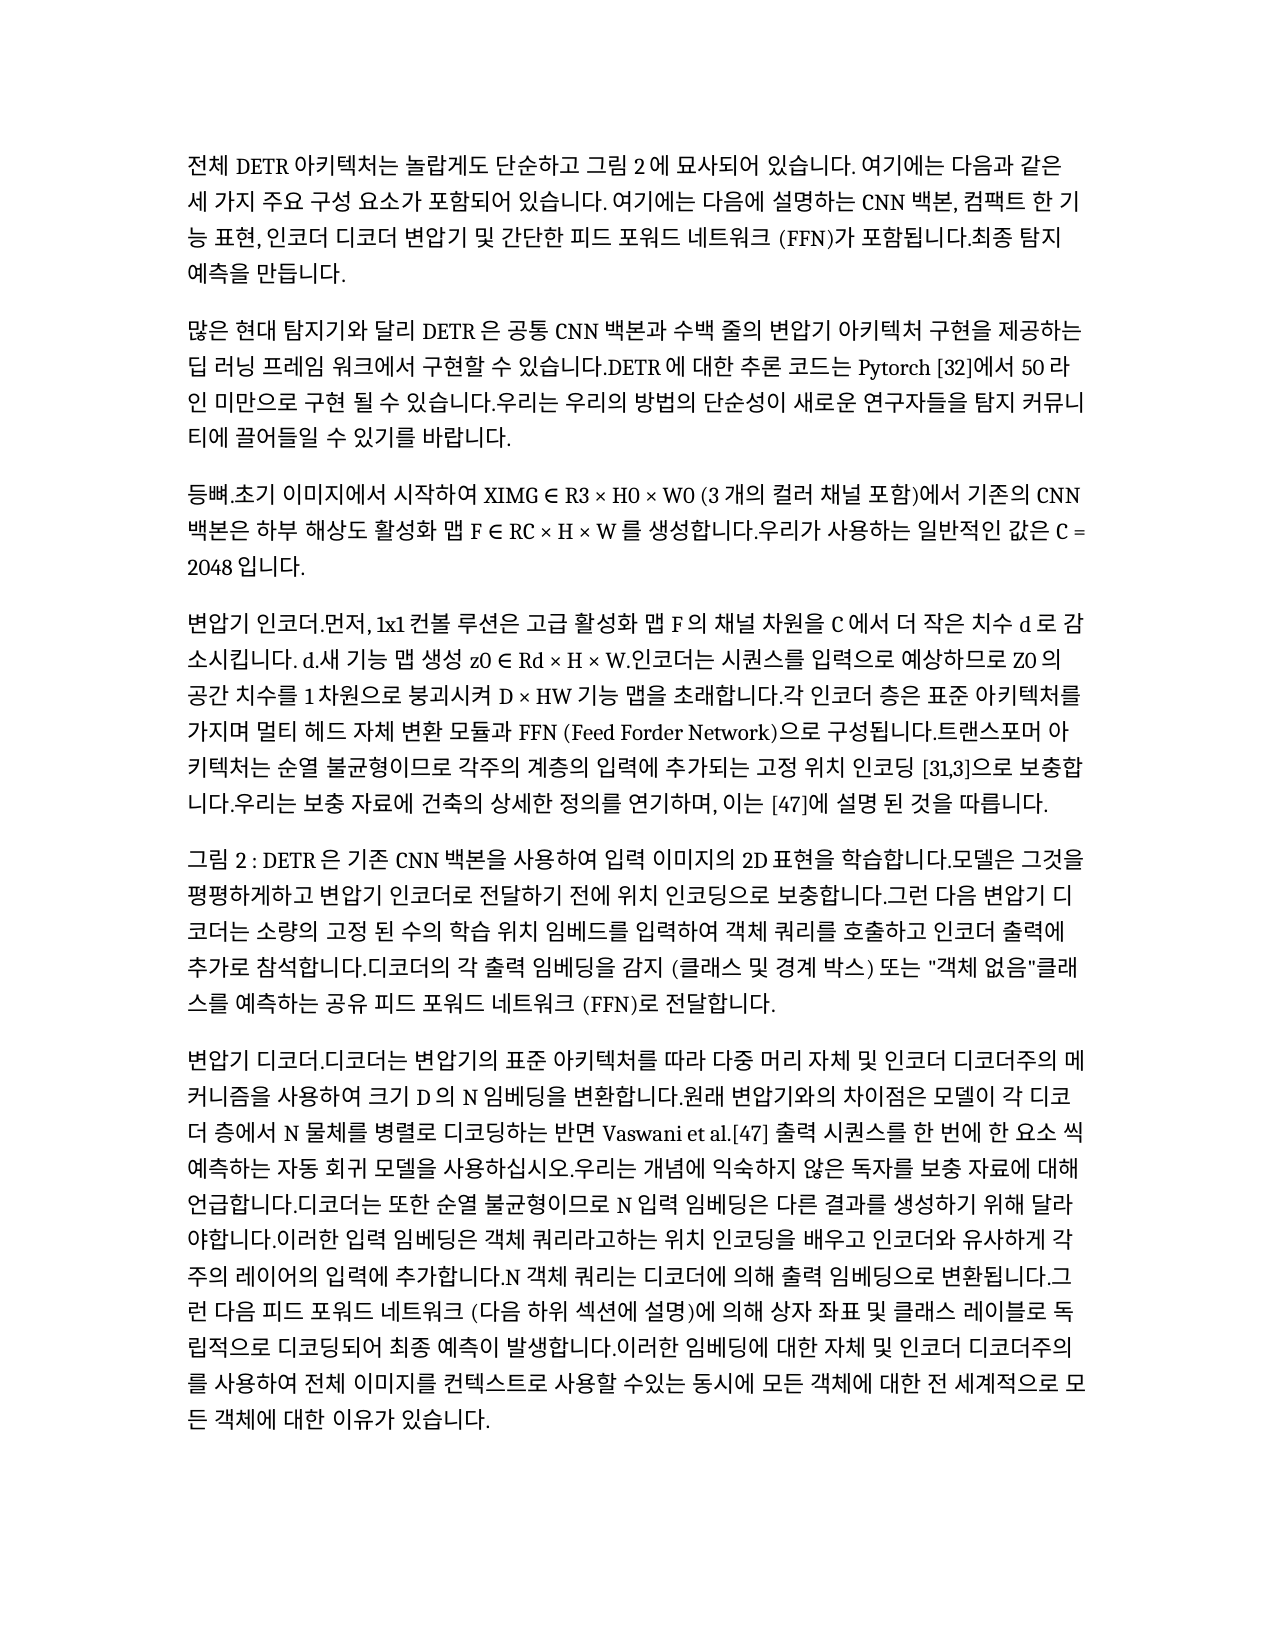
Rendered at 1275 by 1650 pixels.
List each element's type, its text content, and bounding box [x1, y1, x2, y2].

text 등뼈.초기 이미지에서 시작하여 XIMG ∈ R3 × H0 × W0 (3 개의 컬러 채널 포함)에서 기존의 CNN 백본은 하부 해상도 활성화 맵 F ∈ RC × H × W를 생성합니다.우리가 사용하는 일반적인 값은 C = 2048입니다. [187, 479, 1087, 582]
text 그림 2 : DETR은 기존 CNN 백본을 사용하여 입력 이미지의 2D 표현을 학습합니다.모델은 그것을 평평하게하고 변압기 인코더로 전달하기 전에 위치 인코딩으로 보충합니다.그런 다음 변압기 디코더는 소량의 고정 된 수의 학습 위치 임베드를 입력하여 객체 쿼리를 호출하고 인코더 출력에 추가로 참석합니다.디코더의 각 출력 임베딩을 감지 (클래스 및 경계 박스) 또는 "객체 없음"클래스를 예측하는 공유 피드 포워드 네트워크 (FFN)로 전달합니다. [187, 844, 1087, 1019]
text 변압기 인코더.먼저, 1x1 컨볼 루션은 고급 활성화 맵 F의 채널 차원을 C에서 더 작은 치수 d로 감소시킵니다. d.새 기능 맵 생성 z0 ∈ Rd × H × W.인코더는 시퀀스를 입력으로 예상하므로 Z0의 공간 치수를 1 차원으로 붕괴시켜 D × HW 기능 맵을 초래합니다.각 인코더 층은 표준 아키텍처를 가지며 멀티 헤드 자체 변환 모듈과 ​​FFN (Feed Forder Network)으로 구성됩니다.트랜스포머 아키텍처는 순열 불균형이므로 각주의 계층의 입력에 추가되는 고정 위치 인코딩 [31,3]으로 보충합니다.우리는 보충 자료에 건축의 상세한 정의를 연기하며, 이는 [47]에 설명 된 것을 따릅니다. [187, 608, 1087, 819]
text 변압기 디코더.디코더는 변압기의 표준 아키텍처를 따라 다중 머리 자체 및 인코더 디코더주의 메커니즘을 사용하여 크기 D의 N 임베딩을 변환합니다.원래 변압기와의 차이점은 모델이 각 디코더 층에서 N 물체를 병렬로 디코딩하는 반면 Vaswani et al.[47] 출력 시퀀스를 한 번에 한 요소 씩 예측하는 자동 회귀 모델을 사용하십시오.우리는 개념에 익숙하지 않은 독자를 보충 자료에 대해 언급합니다.디코더는 또한 순열 불균형이므로 N 입력 임베딩은 다른 결과를 생성하기 위해 달라야합니다.이러한 입력 임베딩은 객체 쿼리라고하는 위치 인코딩을 배우고 인코더와 유사하게 각주의 레이어의 입력에 추가합니다.N 객체 쿼리는 디코더에 의해 출력 임베딩으로 변환됩니다.그런 다음 피드 포워드 네트워크 (다음 하위 섹션에 설명)에 의해 상자 좌표 및 클래스 레이블로 독립적으로 디코딩되어 최종 예측이 발생합니다.이러한 임베딩에 대한 자체 및 인코더 디코더주의를 사용하여 전체 이미지를 컨텍스트로 사용할 수있는 동시에 모든 객체에 대한 전 세계적으로 모든 객체에 대한 이유가 있습니다. [187, 1045, 1087, 1435]
text 전체 DETR 아키텍처는 놀랍게도 단순하고 그림 2에 묘사되어 있습니다. 여기에는 다음과 같은 세 가지 주요 구성 요소가 포함되어 있습니다. 여기에는 다음에 설명하는 CNN 백본, 컴팩트 한 기능 표현, 인코더 디코더 변압기 및 간단한 피드 포워드 네트워크 (FFN)가 포함됩니다.최종 탐지 예측을 만듭니다. [187, 150, 1087, 289]
text 많은 현대 탐지기와 달리 DETR은 공통 CNN 백본과 수백 줄의 변압기 아키텍처 구현을 제공하는 딥 러닝 프레임 워크에서 구현할 수 있습니다.DETR에 대한 추론 코드는 Pytorch [32]에서 50 라인 미만으로 구현 될 수 있습니다.우리는 우리의 방법의 단순성이 새로운 연구자들을 탐지 커뮤니티에 끌어들일 수 있기를 바랍니다. [187, 314, 1087, 454]
